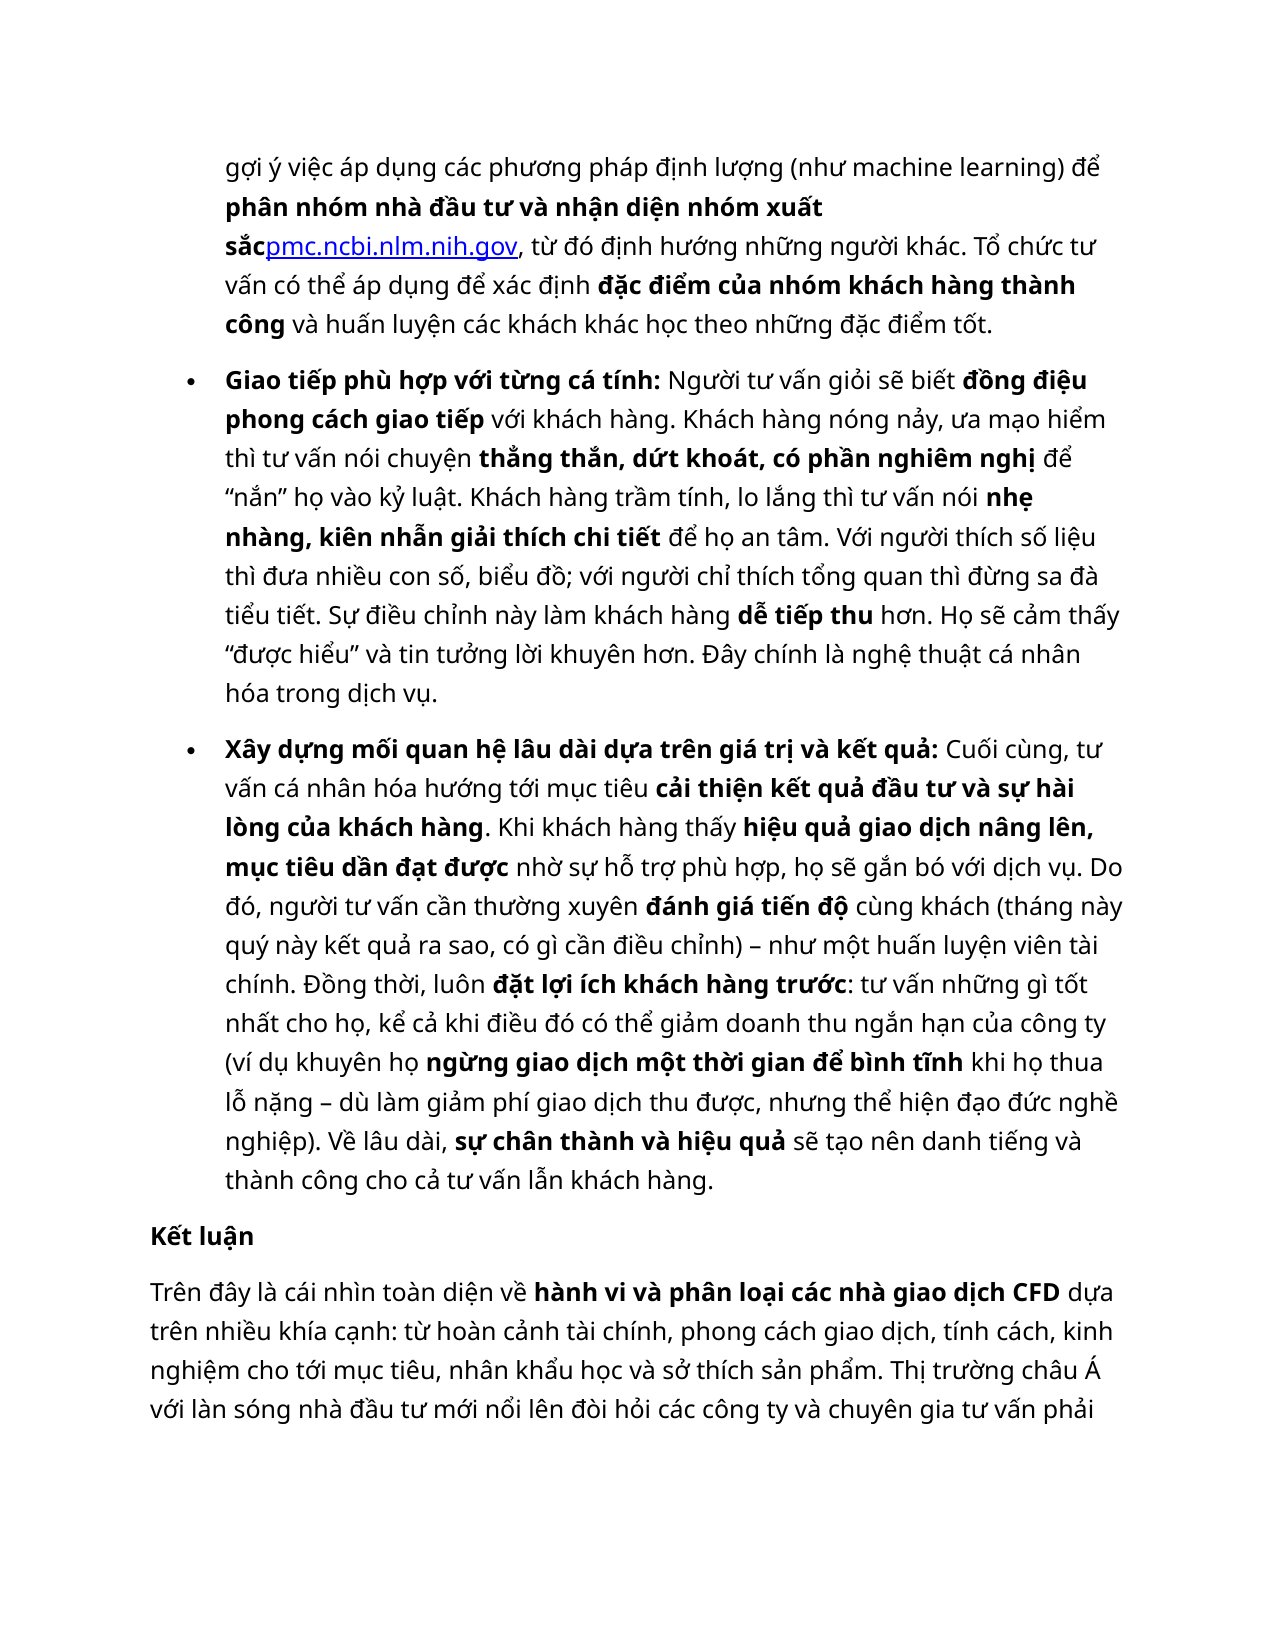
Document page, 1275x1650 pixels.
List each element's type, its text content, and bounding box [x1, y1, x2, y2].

list Giao tiếp phù hợp với từng cá tính: Người tư vấn giỏi sẽ biết đồng điệu phong cách giao tiếp với khách hàng. Khách hàng nóng nảy, ưa mạo hiểm thì tư vấn nói chuyện thẳng thắn, dứt khoát, có phần nghiêm nghị để “nắn” họ vào kỷ luật. Khách hàng trầm tính, lo lắng thì tư vấn nói nhẹ nhàng, kiên nhẫn giải thích chi tiết để họ an tâm. Với người thích số liệu thì đưa nhiều con số, biểu đồ; với người chỉ thích tổng quan thì đừng sa đà tiểu tiết. Sự điều chỉnh này làm khách hàng dễ tiếp thu hơn. Họ sẽ cảm thấy “được hiểu” và tin tưởng lời khuyên hơn. Đây chính là nghệ thuật cá nhân hóa trong dịch vụ. [187, 362, 1125, 710]
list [187, 150, 1125, 341]
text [150, 1274, 1125, 1426]
text Kết luận [150, 1218, 1125, 1252]
list Xây dựng mối quan hệ lâu dài dựa trên giá trị và kết quả: Cuối cùng, tư vấn cá nhân hóa hướng tới mục tiêu cải thiện kết quả đầu tư và sự hài lòng của khách hàng. Khi khách hàng thấy hiệu quả giao dịch nâng lên, mục tiêu dần đạt được nhờ sự hỗ trợ phù hợp, họ sẽ gắn bó với dịch vụ. Do đó, người tư vấn cần thường xuyên đánh giá tiến độ cùng khách (tháng này quý này kết quả ra sao, có gì cần điều chỉnh) – như một huấn luyện viên tài chính. Đồng thời, luôn đặt lợi ích khách hàng trước: tư vấn những gì tốt nhất cho họ, kể cả khi điều đó có thể giảm doanh thu ngắn hạn của công ty (ví dụ khuyên họ ngừng giao dịch một thời gian để bình tĩnh khi họ thua lỗ nặng – dù làm giảm phí giao dịch thu được, nhưng thể hiện đạo đức nghề nghiệp). Về lâu dài, sự chân thành và hiệu quả sẽ tạo nên danh tiếng và thành công cho cả tư vấn lẫn khách hàng. [187, 732, 1125, 1197]
